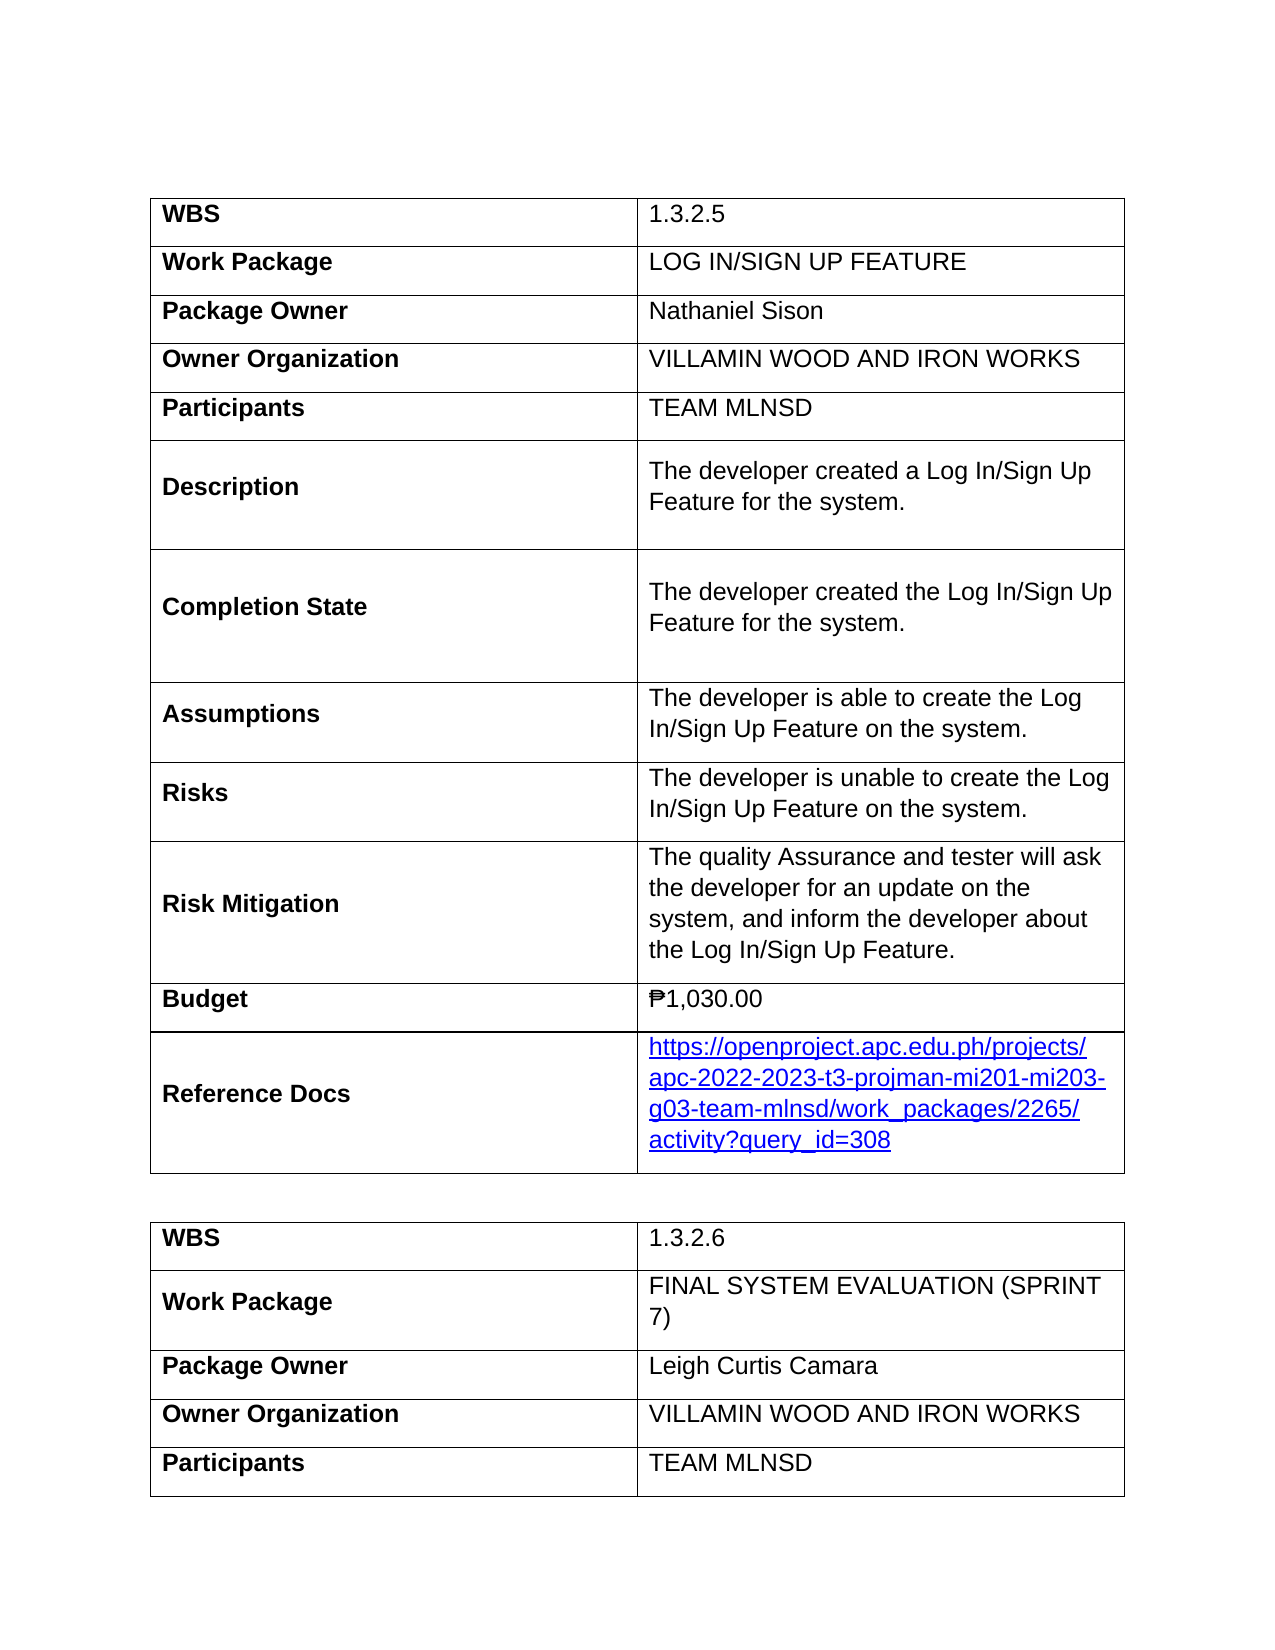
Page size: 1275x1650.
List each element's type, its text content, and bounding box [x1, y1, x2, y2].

table_cell Reference Docs [151, 1033, 637, 1173]
table_cell The developer created a Log In/Sign Up Feature for the system. [638, 441, 1124, 549]
table_cell https://openproject.apc.edu.ph/projects/apc-2022-2023-t3-projman-mi201-mi203-g03-team-mlnsd/work_packages/2265/activity?query_id=308 [638, 1033, 1124, 1173]
table_cell Participants [151, 393, 637, 440]
table_cell Nathaniel Sison [638, 296, 1124, 343]
table_cell Budget [151, 984, 637, 1031]
table_cell Risk Mitigation [151, 842, 637, 983]
table_cell ₱1,030.00 [638, 984, 1124, 1031]
table_cell Owner Organization [151, 1400, 637, 1447]
table_header 1.3.2.5 [638, 199, 1124, 246]
table_cell Leigh Curtis Camara [638, 1351, 1124, 1398]
table_cell TEAM MLNSD [638, 1448, 1124, 1496]
table_cell The developer is unable to create the Log In/Sign Up Feature on the system. [638, 763, 1124, 841]
table_cell Description [151, 441, 637, 549]
table_header WBS [151, 1223, 637, 1270]
table_cell Work Package [151, 1271, 637, 1350]
table_header WBS [151, 199, 637, 246]
table_cell Participants [151, 1448, 637, 1496]
table_cell Work Package [151, 247, 637, 295]
table_cell Completion State [151, 550, 637, 682]
table_cell Package Owner [151, 296, 637, 343]
table_cell Assumptions [151, 683, 637, 762]
table_cell VILLAMIN WOOD AND IRON WORKS [638, 344, 1124, 392]
table_cell Risks [151, 763, 637, 841]
table_cell The developer created the Log In/Sign Up Feature for the system. [638, 550, 1124, 682]
table_cell VILLAMIN WOOD AND IRON WORKS [638, 1400, 1124, 1447]
table_cell The developer is able to create the Log In/Sign Up Feature on the system. [638, 683, 1124, 762]
table_cell Package Owner [151, 1351, 637, 1398]
table_cell The quality Assurance and tester will ask the developer for an update on the system, and inform the developer about the Log In/Sign Up Feature. [638, 842, 1124, 983]
table_cell FINAL SYSTEM EVALUATION (SPRINT 7) [638, 1271, 1124, 1350]
table_header 1.3.2.6 [638, 1223, 1124, 1270]
table_cell Owner Organization [151, 344, 637, 392]
table_cell LOG IN/SIGN UP FEATURE [638, 247, 1124, 295]
table_cell TEAM MLNSD [638, 393, 1124, 440]
